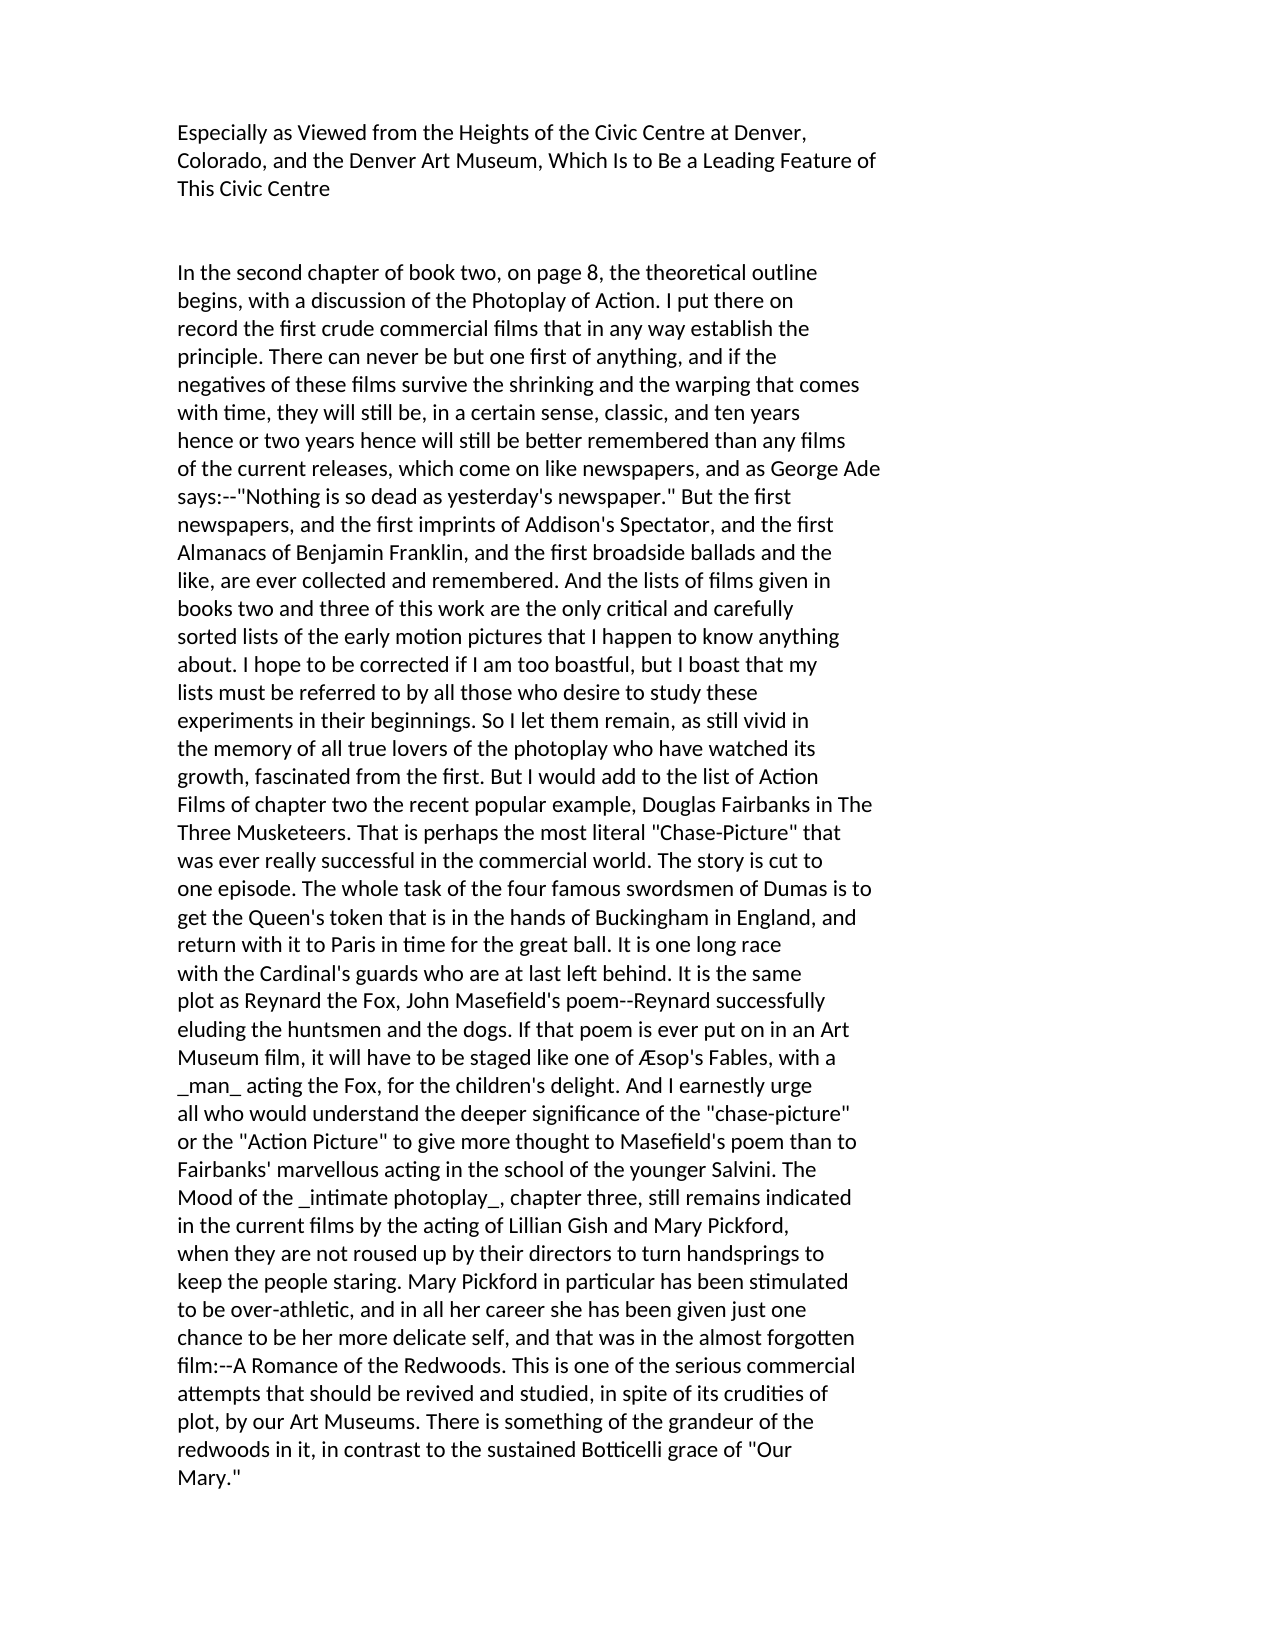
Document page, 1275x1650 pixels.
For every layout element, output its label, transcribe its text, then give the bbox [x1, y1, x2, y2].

text Three Musketeers. That is perhaps the most literal "Chase-Picture" that [177, 818, 1186, 847]
text Films of chapter two the recent popular example, Douglas Fairbanks in The [177, 791, 1186, 818]
text return with it to Paris in time for the great ball. It is one long race [177, 931, 1186, 959]
text negatives of these films survive the shrinking and the warping that comes [177, 370, 1186, 398]
text one episode. The whole task of the four famous swordsmen of Dumas is to [177, 874, 1186, 903]
text or the "Action Picture" to give more thought to Masefield's poem than to [177, 1127, 1186, 1155]
text in the current films by the acting of Lillian Gish and Mary Pickford, [177, 1211, 1186, 1239]
text attempts that should be revived and studied, in spite of its crudities of [177, 1379, 1186, 1407]
text This Civic Centre [177, 174, 1186, 202]
text sorted lists of the early motion pictures that I happen to know anything [177, 622, 1186, 650]
text books two and three of this work are the only critical and carefully [177, 594, 1186, 622]
text In the second chapter of book two, on page 8, the theoretical outline [177, 258, 1186, 286]
text begins, with a discussion of the Photoplay of Action. I put there on [177, 286, 1186, 314]
text eluding the huntsmen and the dogs. If that poem is ever put on in an Art [177, 1015, 1186, 1043]
text with time, they will still be, in a certain sense, classic, and ten years [177, 398, 1186, 426]
text plot as Reynard the Fox, John Masefield's poem--Reynard successfully [177, 987, 1186, 1015]
text Especially as Viewed from the Heights of the Civic Centre at Denver, [177, 118, 1186, 146]
text with the Cardinal's guards who are at last left behind. It is the same [177, 959, 1186, 987]
text the memory of all true lovers of the photoplay who have watched its [177, 734, 1186, 762]
text Mary." [177, 1463, 1186, 1491]
text growth, fascinated from the first. But I would add to the list of Action [177, 762, 1186, 791]
text redwoods in it, in contrast to the sustained Botticelli grace of "Our [177, 1435, 1186, 1463]
text chance to be her more delicate self, and that was in the almost forgotten [177, 1323, 1186, 1351]
text plot, by our Art Museums. There is something of the grandeur of the [177, 1407, 1186, 1435]
text get the Queen's token that is in the hands of Buckingham in England, and [177, 903, 1186, 931]
text was ever really successful in the commercial world. The story is cut to [177, 847, 1186, 874]
text Museum film, it will have to be staged like one of Æsop's Fables, with a [177, 1043, 1186, 1071]
text Colorado, and the Denver Art Museum, Which Is to Be a Leading Feature of [177, 146, 1186, 174]
text to be over-athletic, and in all her career she has been given just one [177, 1295, 1186, 1323]
text hence or two years hence will still be better remembered than any films [177, 426, 1186, 454]
text when they are not roused up by their directors to turn handsprings to [177, 1239, 1186, 1267]
text Fairbanks' marvellous acting in the school of the younger Salvini. The [177, 1155, 1186, 1183]
text keep the people staring. Mary Pickford in particular has been stimulated [177, 1267, 1186, 1295]
text principle. There can never be but one first of anything, and if the [177, 342, 1186, 370]
text _man_ acting the Fox, for the children's delight. And I earnestly urge [177, 1071, 1186, 1099]
text like, are ever collected and remembered. And the lists of films given in [177, 566, 1186, 594]
text lists must be referred to by all those who desire to study these [177, 678, 1186, 706]
text Almanacs of Benjamin Franklin, and the first broadside ballads and the [177, 538, 1186, 566]
text film:--A Romance of the Redwoods. This is one of the serious commercial [177, 1351, 1186, 1379]
text says:--"Nothing is so dead as yesterday's newspaper." But the first [177, 482, 1186, 510]
text newspapers, and the first imprints of Addison's Spectator, and the first [177, 510, 1186, 538]
text of the current releases, which come on like newspapers, and as George Ade [177, 454, 1186, 482]
text all who would understand the deeper significance of the "chase-picture" [177, 1099, 1186, 1127]
text about. I hope to be corrected if I am too boastful, but I boast that my [177, 650, 1186, 678]
text record the first crude commercial films that in any way establish the [177, 314, 1186, 342]
text experiments in their beginnings. So I let them remain, as still vivid in [177, 706, 1186, 734]
text Mood of the _intimate photoplay_, chapter three, still remains indicated [177, 1183, 1186, 1211]
